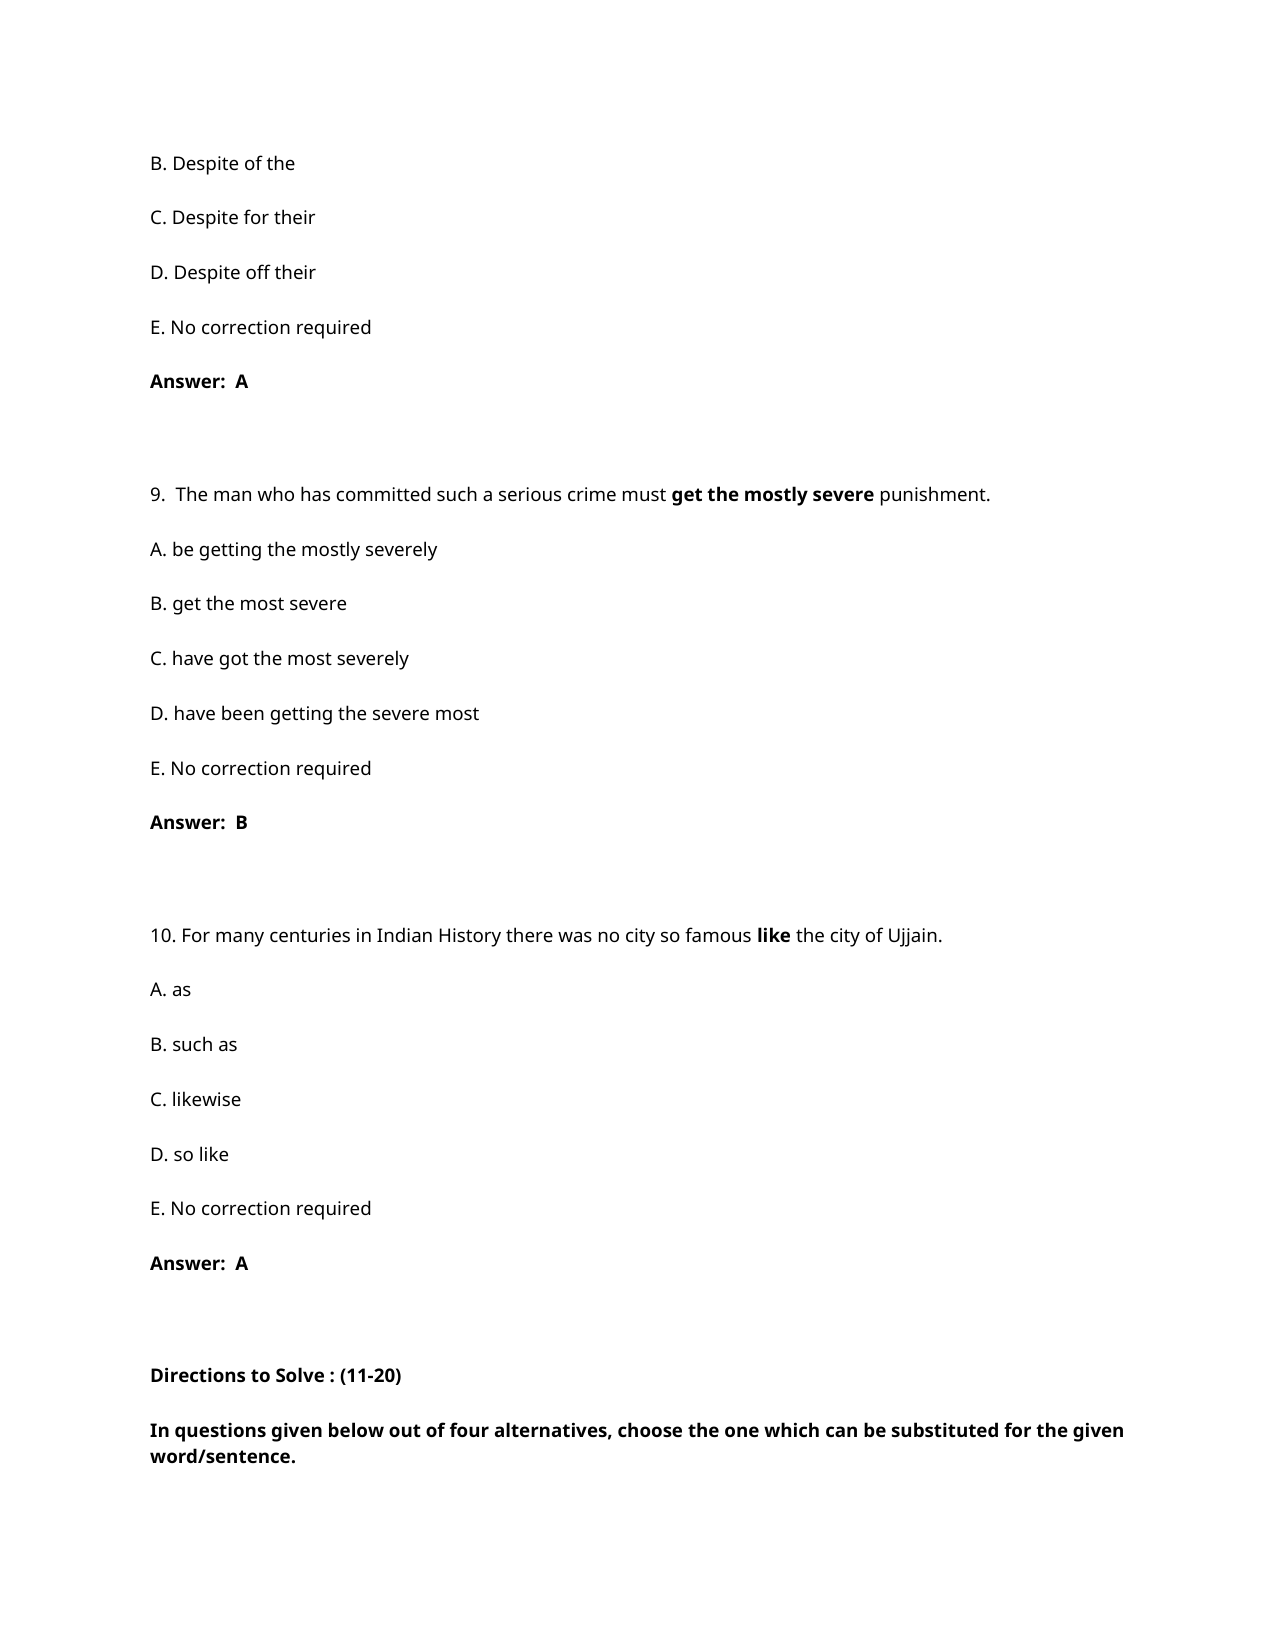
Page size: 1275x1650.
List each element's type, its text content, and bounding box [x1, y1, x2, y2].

text A. be getting the mostly severely [150, 536, 1125, 562]
text 9. The man who has committed such a serious crime must get the mostly severe punishment. [150, 481, 1125, 507]
text E. No correction required [150, 1196, 1125, 1221]
text Answer: A [150, 369, 1125, 394]
text D. so like [150, 1141, 1125, 1166]
text Directions to Solve : (11-20) [150, 1363, 1125, 1388]
text C. Despite for their [150, 205, 1125, 230]
text E. No correction required [150, 755, 1125, 780]
text Answer: A [150, 1250, 1125, 1276]
text B. get the most severe [150, 591, 1125, 616]
text Answer: B [150, 809, 1125, 835]
text In questions given below out of four alternatives, choose the one which can be substituted for the given word/sentence. [150, 1417, 1125, 1468]
text C. have got the most severely [150, 645, 1125, 671]
text D. Despite off their [150, 259, 1125, 285]
text 10. For many centuries in Indian History there was no city so famous like the city of Ujjain. [150, 922, 1125, 948]
text C. likewise [150, 1086, 1125, 1112]
text E. No correction required [150, 314, 1125, 339]
text A. as [150, 977, 1125, 1002]
text D. have been getting the severe most [150, 700, 1125, 726]
text B. such as [150, 1031, 1125, 1057]
text B. Despite of the [150, 150, 1125, 176]
